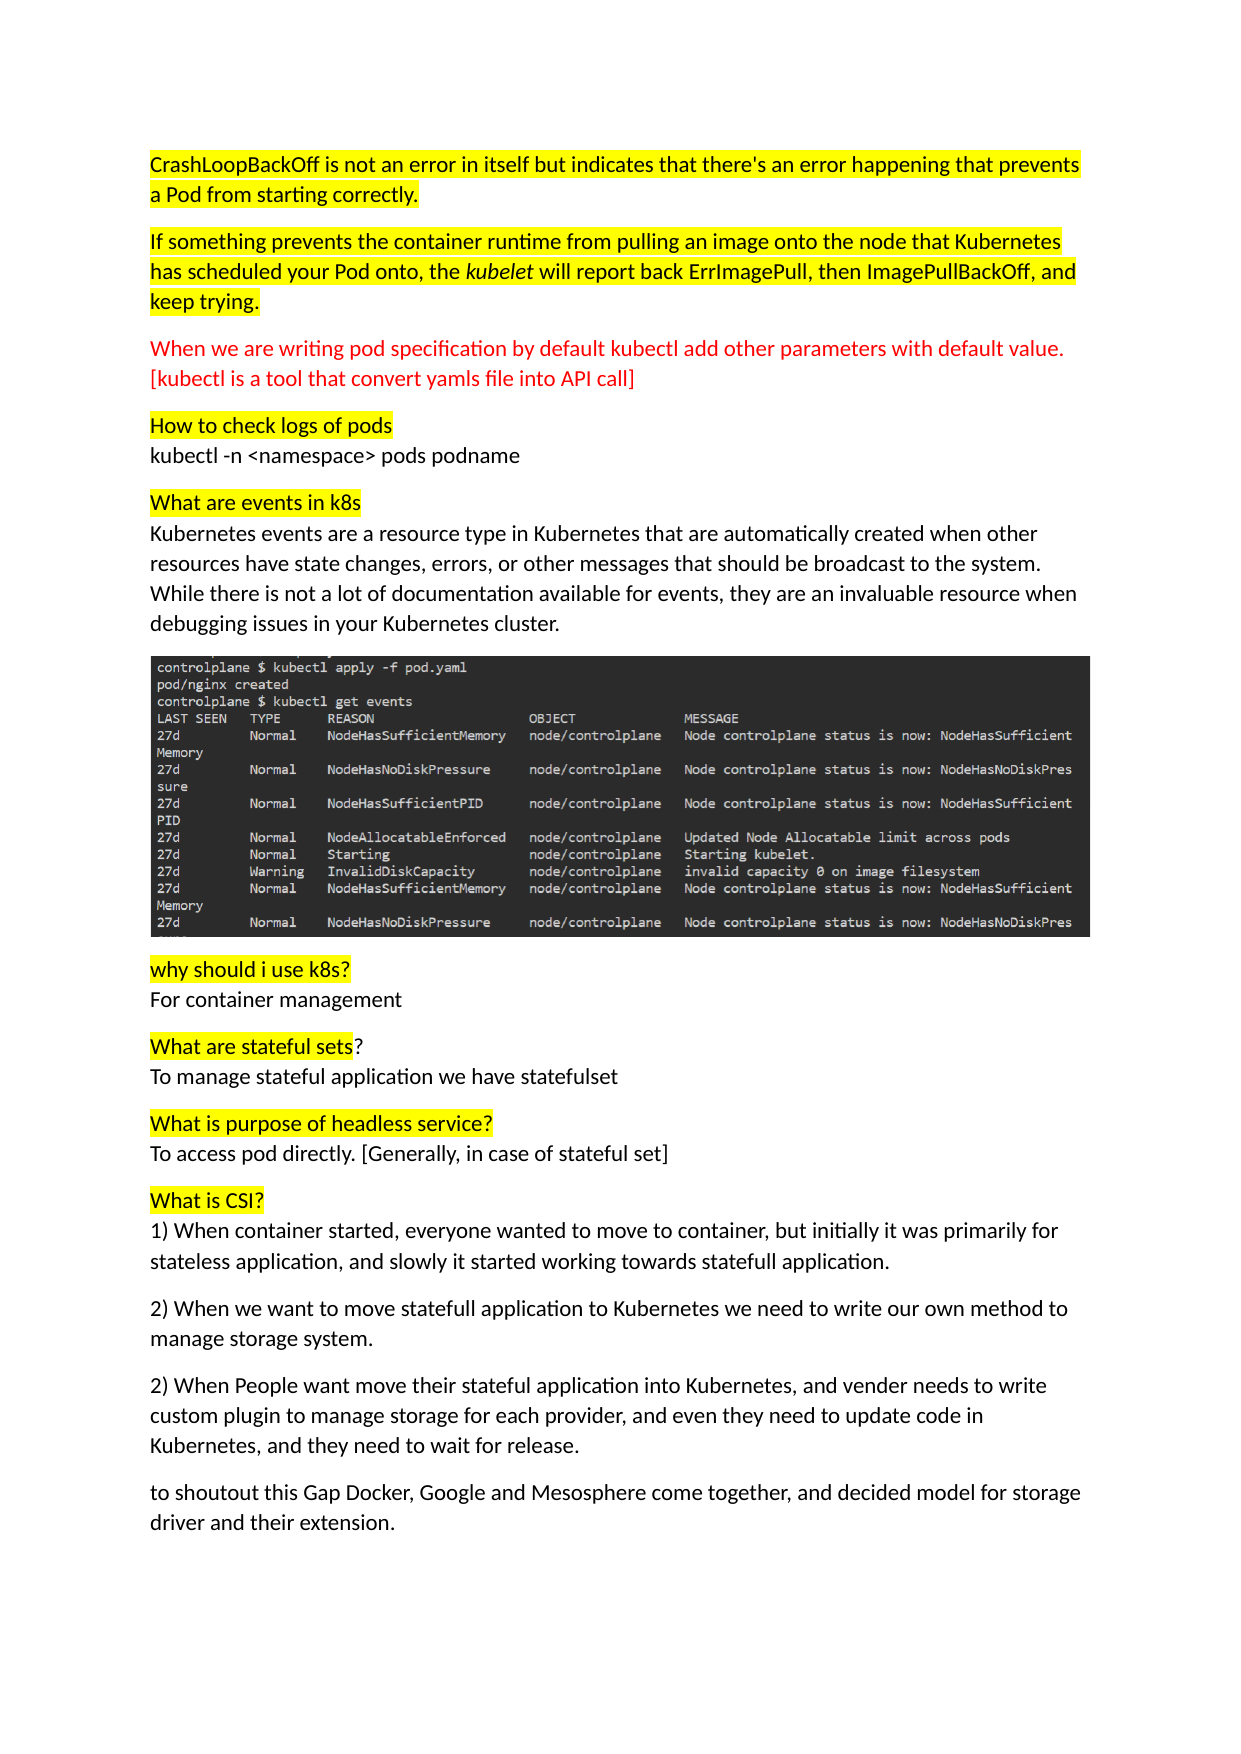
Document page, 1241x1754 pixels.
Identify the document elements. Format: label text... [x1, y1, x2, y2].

text What are stateful sets? To manage stateful application we have statefulset [150, 1032, 1090, 1090]
text How to check logs of pods kubectl -n <namespace> pods podname [150, 411, 1090, 470]
text If something prevents the container runtime from pulling an image onto the node that Kubernetes has scheduled your Pod onto, the kubelet will report back ErrImagePull, then ImagePullBackOff, and keep trying. [150, 227, 1090, 316]
text 2) When People want move their stateful application into Kubernetes, and vender needs to write custom plugin to manage storage for each provider, and even they need to update code in Kubernetes, and they need to wait for release. [150, 1371, 1090, 1459]
text What are events in k8s Kubernetes events are a resource type in Kubernetes that are automatically created when other resources have state changes, errors, or other messages that should be broadcast to the system. While there is not a lot of documentation available for events, they are an invaluable resource when debugging issues in your Kubernetes cluster. [150, 488, 1090, 637]
picture [150, 656, 1091, 937]
text CrashLoopBackOff is not an error in itself but indicates that there's an error happening that prevents a Pod from starting correctly. [150, 150, 1090, 208]
text 2) When we want to move statefull application to Kubernetes we need to write our own method to manage storage system. [150, 1294, 1090, 1352]
text What is CSI? 1) When container started, everyone wanted to move to container, but initially it was primarily for stateless application, and slowly it started working towards statefull application. [150, 1186, 1090, 1275]
text why should i use k8s? For container management [150, 955, 1090, 1013]
text to shoutout this Gap Docker, Google and Mesosphere come together, and decided model for storage driver and their extension. [150, 1478, 1090, 1536]
text When we are writing pod specification by default kubectl add other parameters with default value. [kubectl is a tool that convert yamls file into API call] [150, 334, 1090, 393]
text What is purpose of headless service? To access pod directly. [Generally, in case of stateful set] [150, 1109, 1090, 1167]
